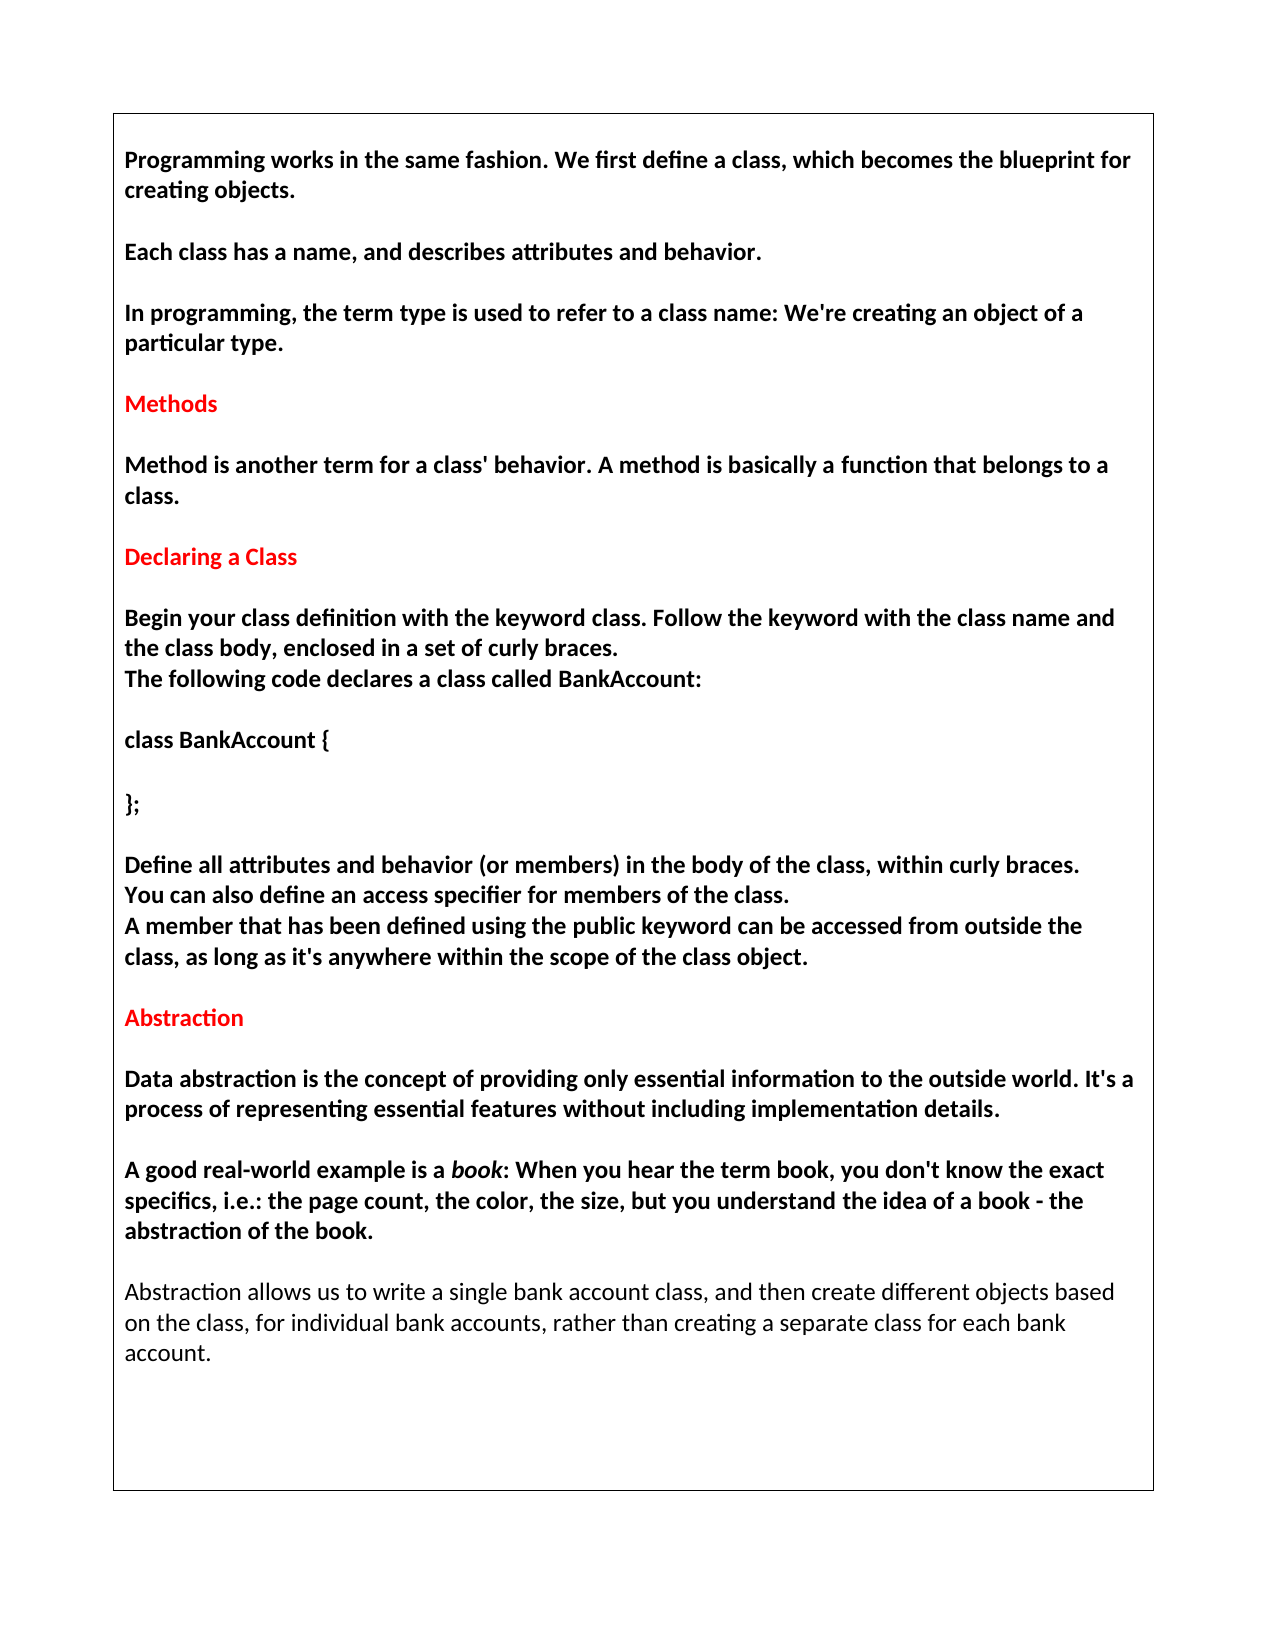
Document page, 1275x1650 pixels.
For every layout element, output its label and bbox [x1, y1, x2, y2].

table_cell [114, 114, 1153, 1490]
